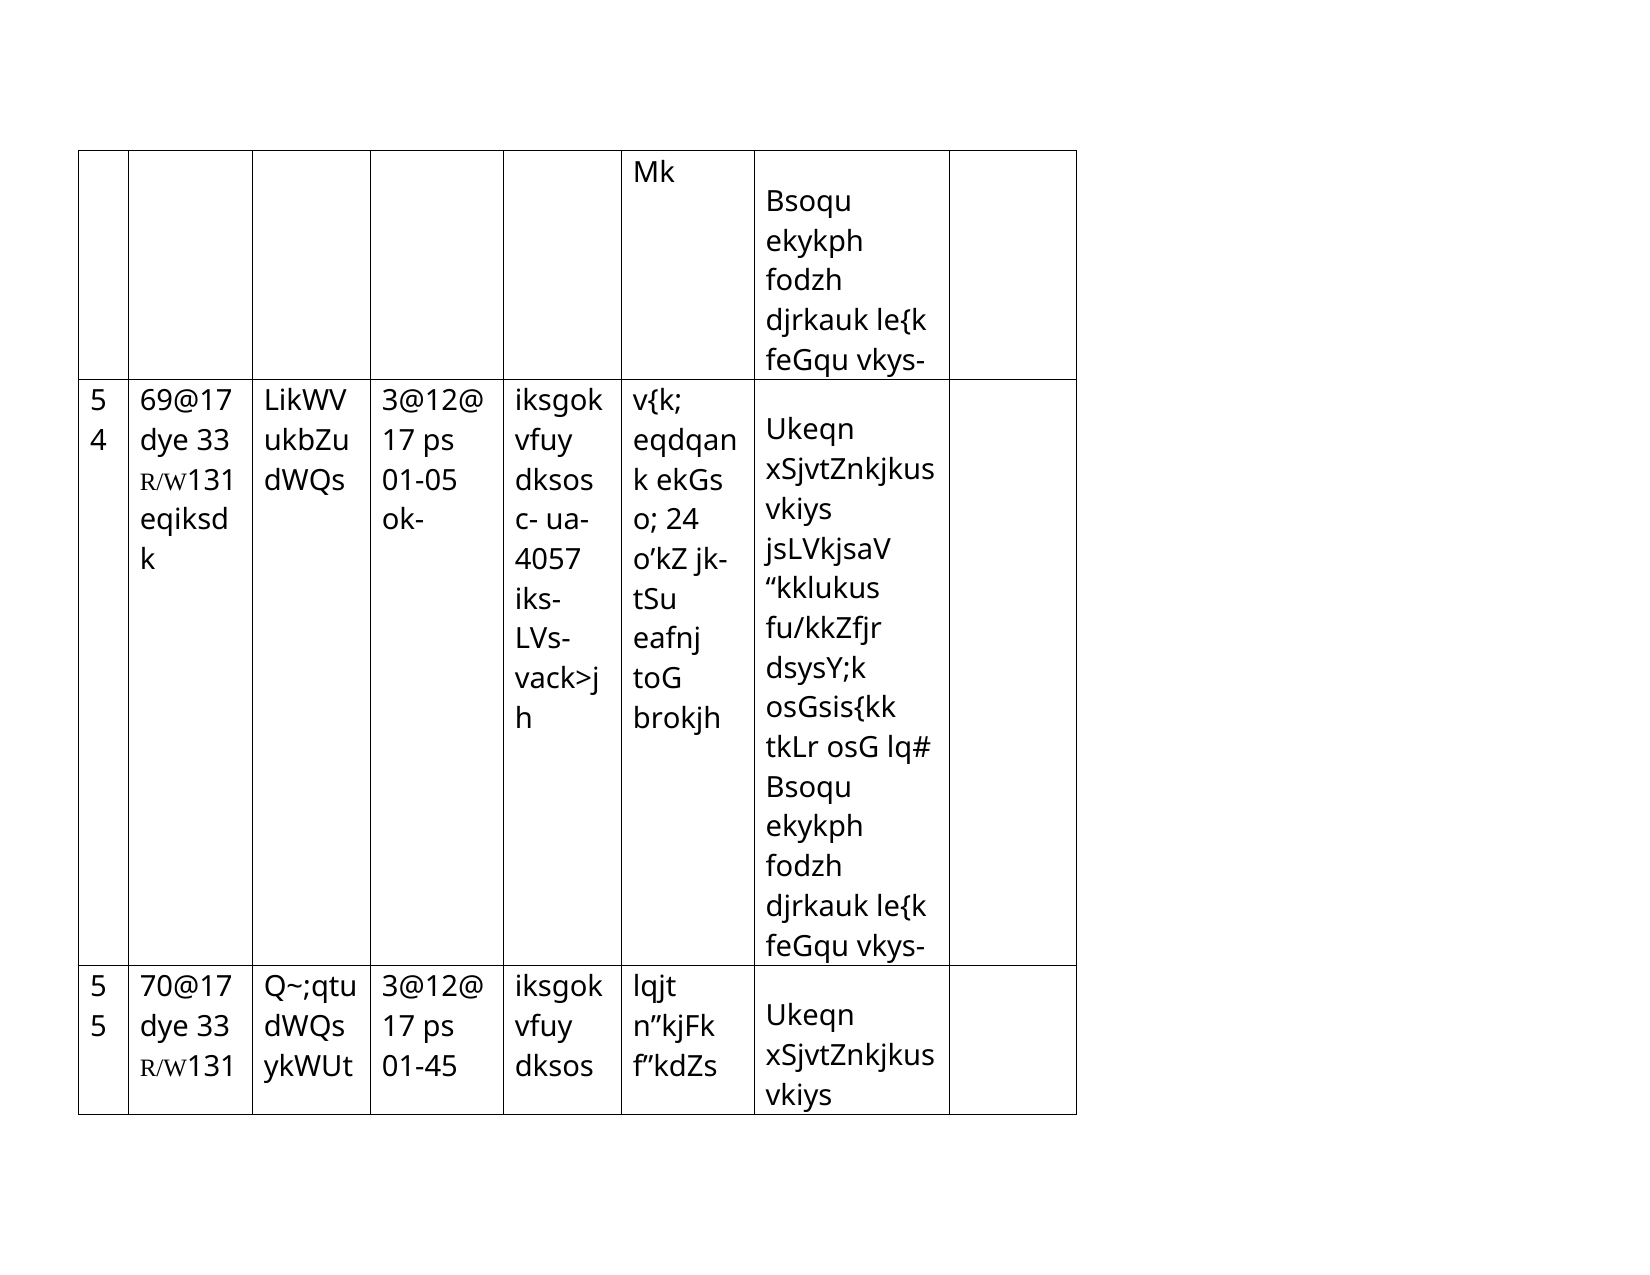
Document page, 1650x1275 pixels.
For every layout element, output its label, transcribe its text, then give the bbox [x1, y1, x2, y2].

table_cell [371, 966, 503, 1114]
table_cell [504, 966, 621, 1114]
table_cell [129, 966, 252, 1114]
table_cell Q~;qtu dWQs ykWUt [253, 966, 370, 1114]
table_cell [755, 966, 949, 1114]
table_cell [950, 966, 1076, 1114]
table_cell [950, 380, 1076, 964]
table_cell 69@17dye 33 R/W131 eqiksdk [129, 380, 252, 964]
table_cell 53 [79, 151, 128, 379]
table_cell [504, 151, 621, 379]
table_cell LikWV ukbZu dWQs [253, 380, 370, 964]
table_cell 3@12@17 ps 01-05 ok- [371, 380, 503, 964]
table_cell v{k; eqdqank ekGs o; 24 o’kZ jk- tSu eafnj toG brokjh [622, 380, 754, 964]
table_cell 54 [79, 380, 128, 964]
table_cell iksgok vfuy dksos c- ua- 4057 iks-LVs- vack>jh [504, 380, 621, 964]
table_cell 55 [79, 966, 128, 1114]
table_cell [253, 151, 370, 379]
table_cell Ukeqn xSjvtZnkjkus vkiys jsLVkjsaV “kklukus fu/kkZfjr dsysY;k osGsis{kk tkLr osG lq# Bsoqu ekykph fodzh djrkauk le{k feGqu vkys- [755, 380, 949, 964]
table_cell [950, 151, 1076, 379]
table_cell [755, 151, 949, 379]
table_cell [622, 151, 754, 379]
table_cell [622, 966, 754, 1114]
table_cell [371, 151, 503, 379]
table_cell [129, 151, 252, 379]
